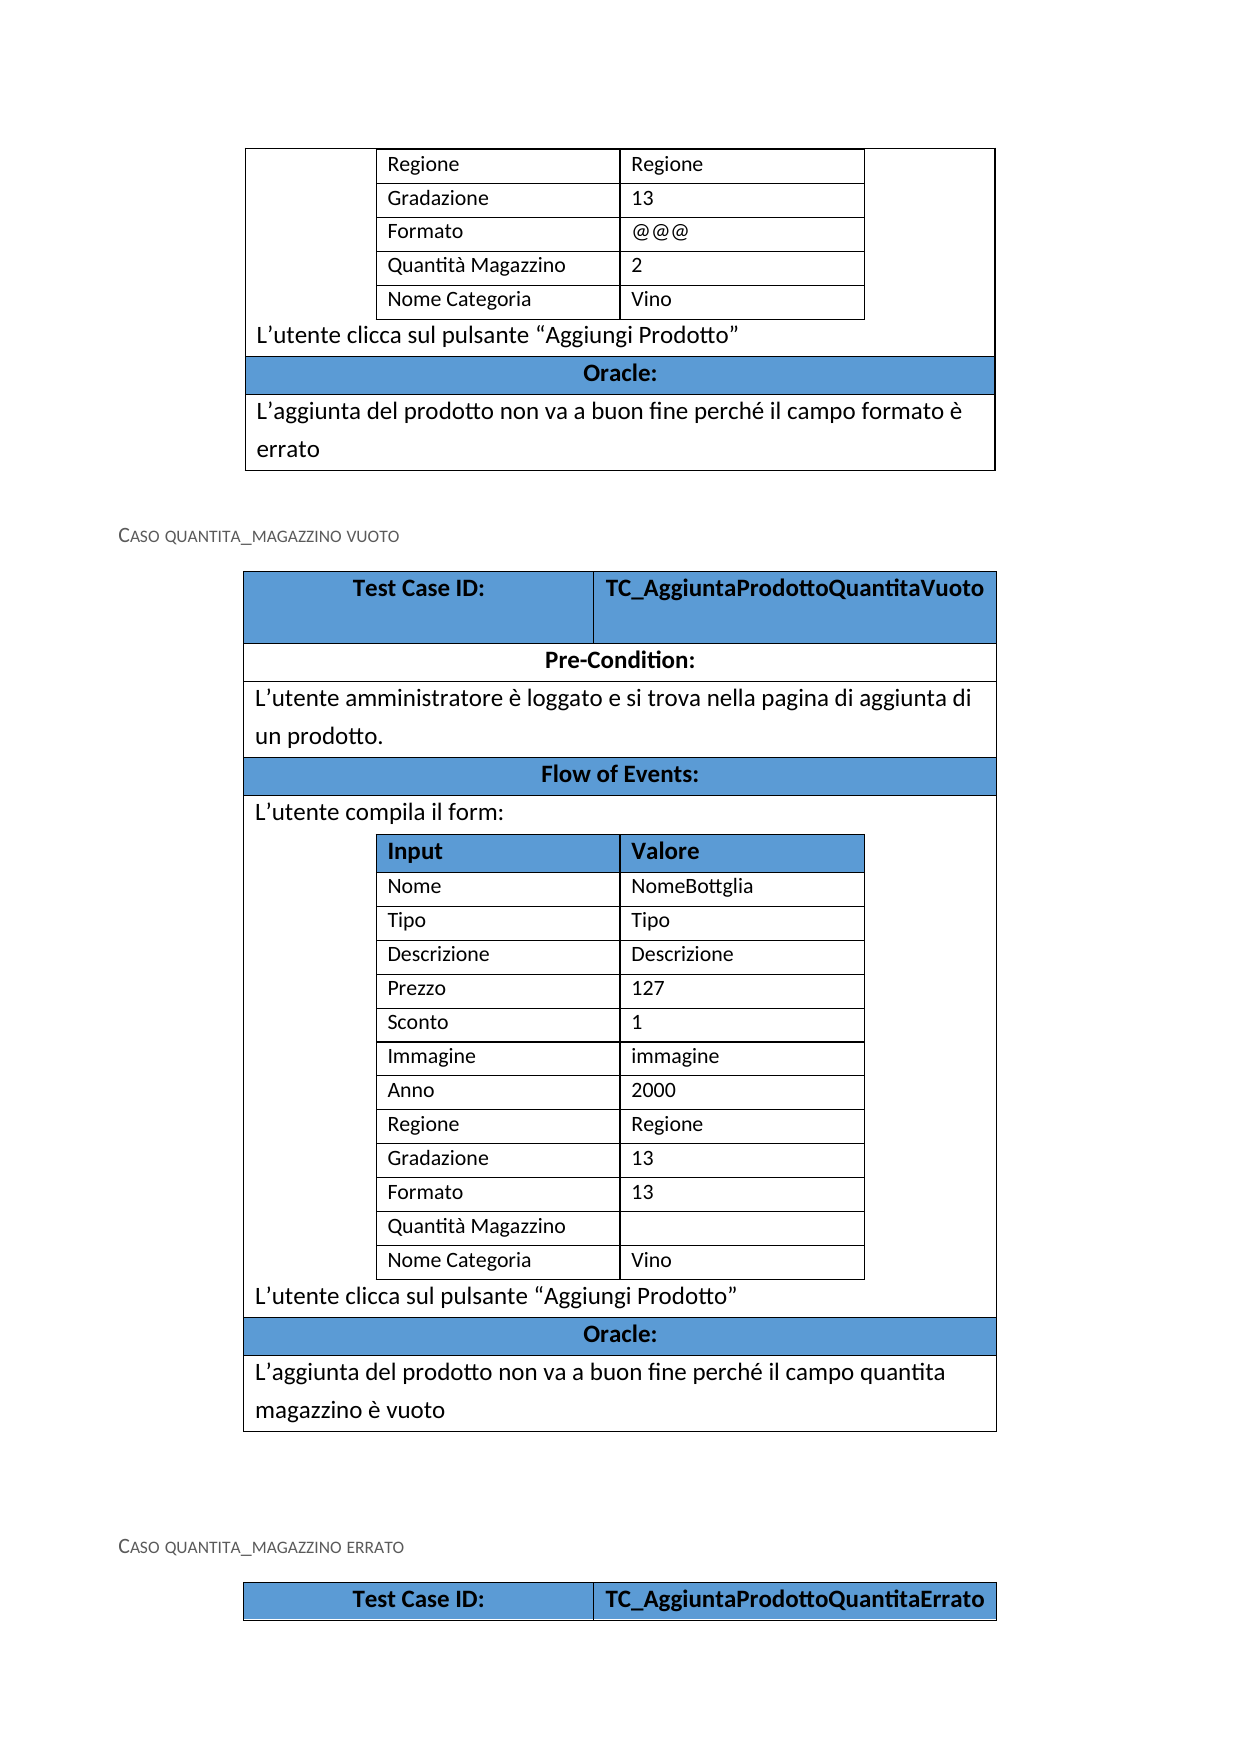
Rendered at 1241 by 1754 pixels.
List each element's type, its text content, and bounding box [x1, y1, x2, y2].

table_header Test Case ID: [244, 1583, 593, 1619]
table_cell L’utente compila il form: L’utente clicca sul pulsante “Aggiungi Prodotto” [244, 796, 996, 1317]
text Caso quantita_magazzino errato [118, 1532, 1122, 1558]
table_cell L’aggiunta del prodotto non va a buon fine perché il campo quantita magazzino è vuoto [244, 1356, 996, 1431]
table_header Test Case ID: [244, 572, 593, 643]
table_header TC_AggiuntaProdottoQuantitaVuoto [594, 572, 996, 643]
table_cell Oracle: [244, 1318, 996, 1355]
table_cell L’aggiunta del prodotto non va a buon fine perché il campo formato è errato [246, 395, 994, 470]
table_header TC_AggiuntaProdottoQuantitaErrato [594, 1583, 996, 1619]
text Caso quantita_magazzino vuoto [118, 521, 1122, 548]
table_cell L’utente compila il form: L’utente clicca sul pulsante “Aggiungi Prodotto” [246, 149, 994, 356]
table_cell Oracle: [246, 357, 994, 394]
table_cell L’utente amministratore è loggato e si trova nella pagina di aggiunta di un prodotto. [244, 682, 996, 757]
table_cell Flow of Events: [244, 758, 996, 795]
table_cell Pre-Condition: [244, 644, 996, 681]
